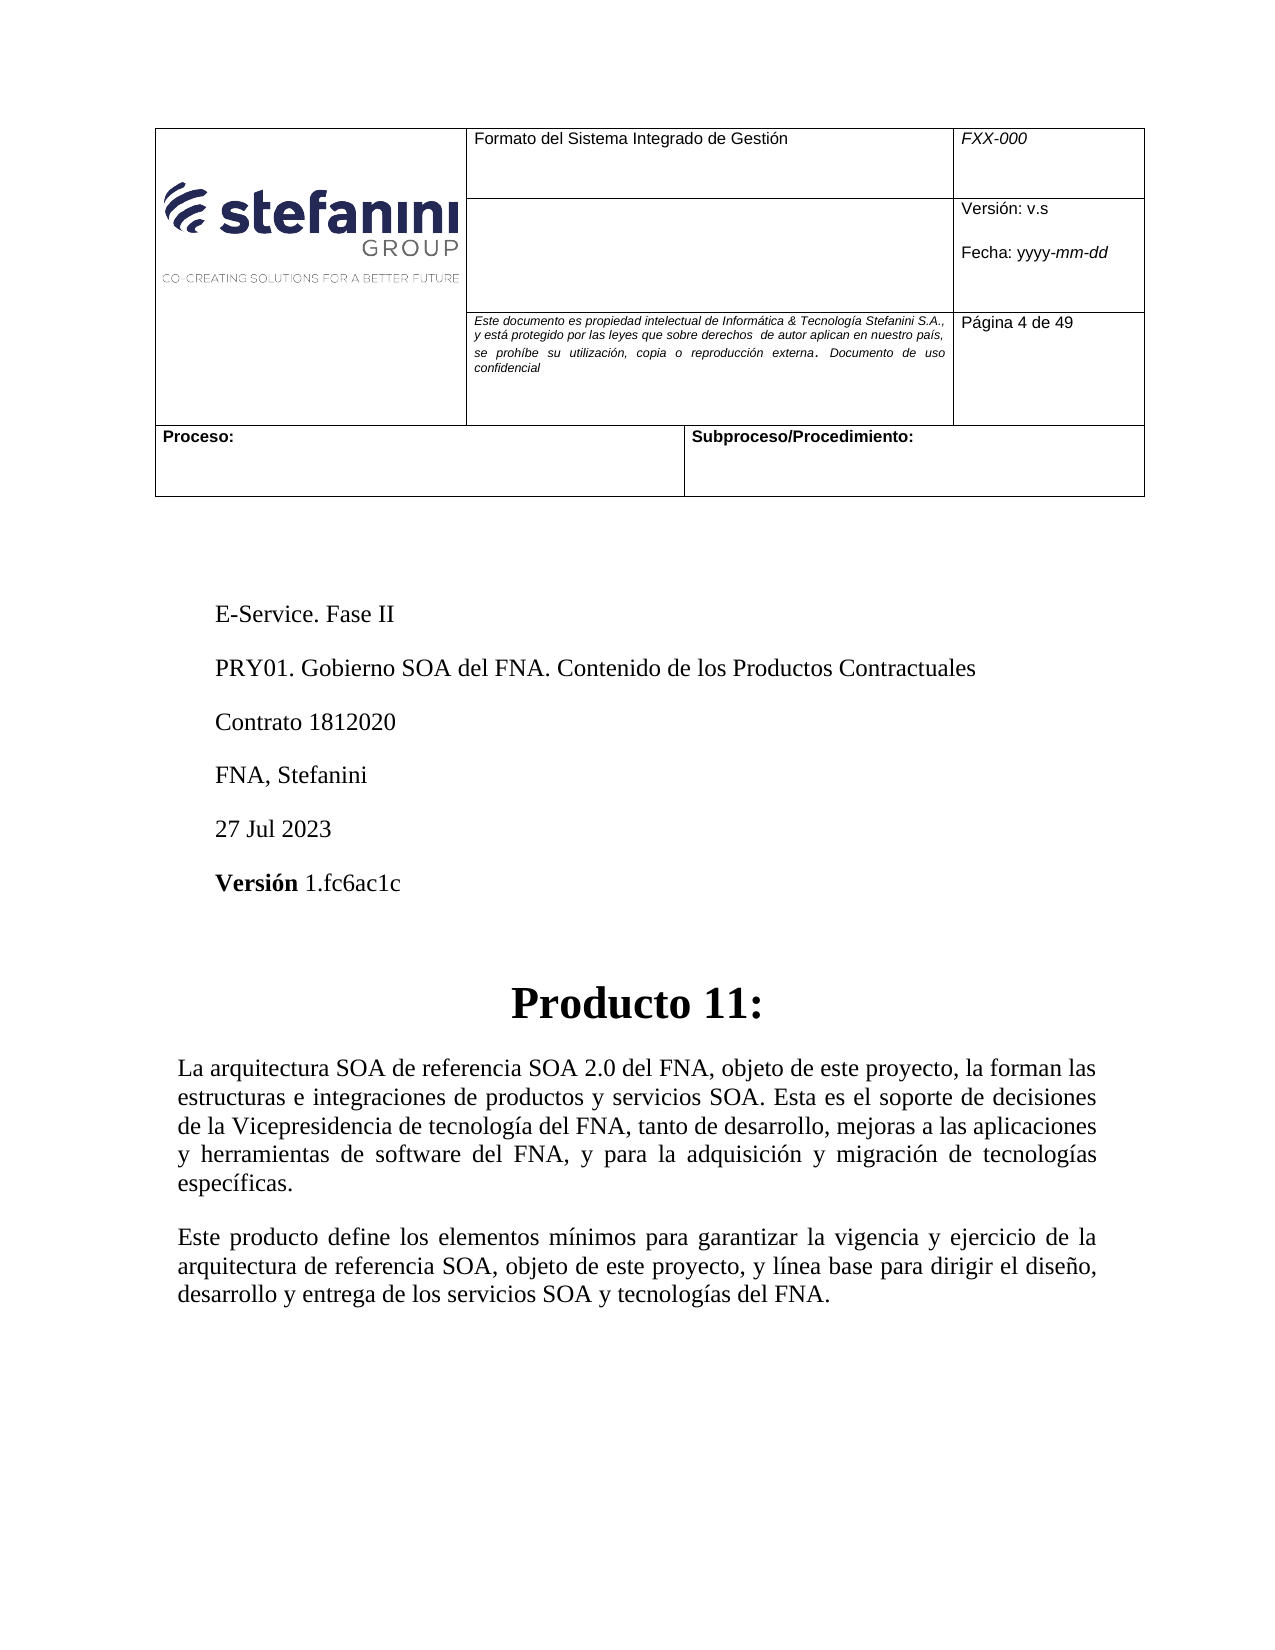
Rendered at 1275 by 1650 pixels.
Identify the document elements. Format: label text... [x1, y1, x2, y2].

text E-Service. Fase II [215, 599, 1060, 628]
text La arquitectura SOA de referencia SOA 2.0 del FNA, objeto de este proyecto, la forman las estructuras e integraciones de productos y servicios SOA. Esta es el soporte de decisiones de la Vicepresidencia de tecnología del FNA, tanto de desarrollo, mejoras a las aplicaciones y herramientas de software del FNA, y para la adquisición y migración de tecnologías específicas. [177, 1053, 1098, 1197]
text Este producto define los elementos mínimos para garantizar la vigencia y ejercicio de la arquitectura de referencia SOA, objeto de este proyecto, y línea base para dirigir el diseño, desarrollo y entrega de los servicios SOA y tecnologías del FNA. [177, 1222, 1098, 1308]
text Versión 1.fc6ac1c [215, 868, 1060, 897]
text 27 Jul 2023 [215, 814, 1060, 843]
text Contrato 1812020 [215, 707, 1060, 736]
text PRY01. Gobierno SOA del FNA. Contenido de los Productos Contractuales [215, 653, 1060, 682]
subtitle Producto 11: [177, 976, 1098, 1028]
text FNA, Stefanini [215, 761, 1060, 789]
picture [162, 182, 460, 286]
